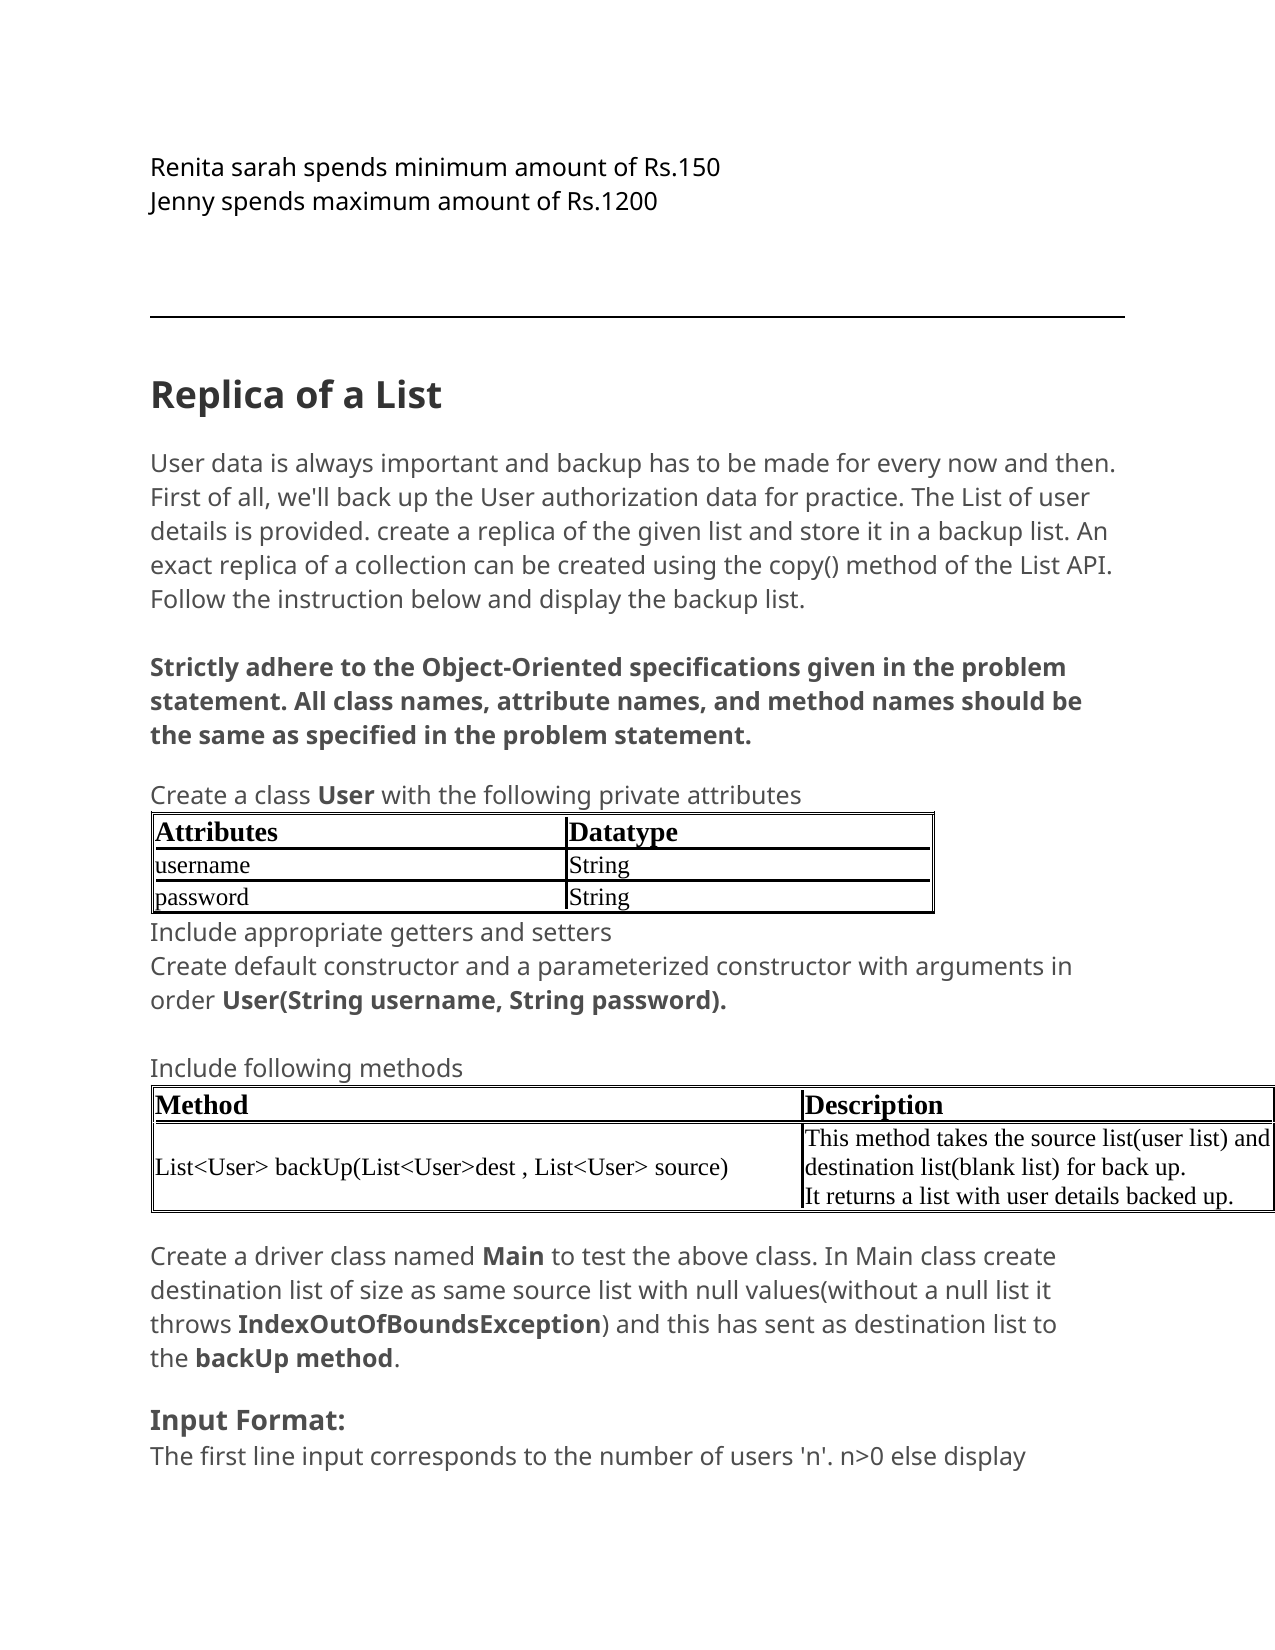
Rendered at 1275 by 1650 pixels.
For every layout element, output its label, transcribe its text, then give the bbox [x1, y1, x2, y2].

text Include appropriate getters and setters Create default constructor and a parameterized constructor with arguments in order User(String username, String password). Include following methods [150, 914, 1125, 1084]
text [150, 150, 1125, 218]
table_header Datatype [566, 815, 932, 847]
table_cell String [566, 879, 932, 911]
table_header Method [154, 1088, 802, 1120]
table_cell This method takes the source list(user list) and destination list(blank list) for back up. It returns a list with user details backed up. [802, 1120, 1274, 1209]
text Create a class User with the following private attributes [150, 777, 1125, 811]
text User data is always important and backup has to be made for every now and then. First of all, we'll back up the User authorization data for practice. The List of user details is provided. create a replica of the given list and store it in a backup list. An exact replica of a collection can be created using the copy() method of the List API. Follow the instruction below and display the backup list. Strictly adhere to the Object-Oriented specifications given in the problem statement. All class names, attribute names, and method names should be the same as specified in the problem statement. [150, 445, 1125, 777]
table_cell List<User> backUp(List<User>dest , List<User> source) [154, 1120, 802, 1209]
table_header Attributes [154, 815, 566, 847]
table_cell username [154, 847, 565, 879]
table_header Description [802, 1088, 1273, 1120]
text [150, 1400, 1125, 1472]
table_cell String [568, 847, 932, 879]
text Create a driver class named Main to test the above class. In Main class create destination list of size as same source list with null values(without a null list it throws IndexOutOfBoundsException) and this has sent as destination list to the backUp method. [150, 1213, 1125, 1400]
text Replica of a List [150, 318, 1125, 445]
table_cell password [154, 879, 566, 911]
